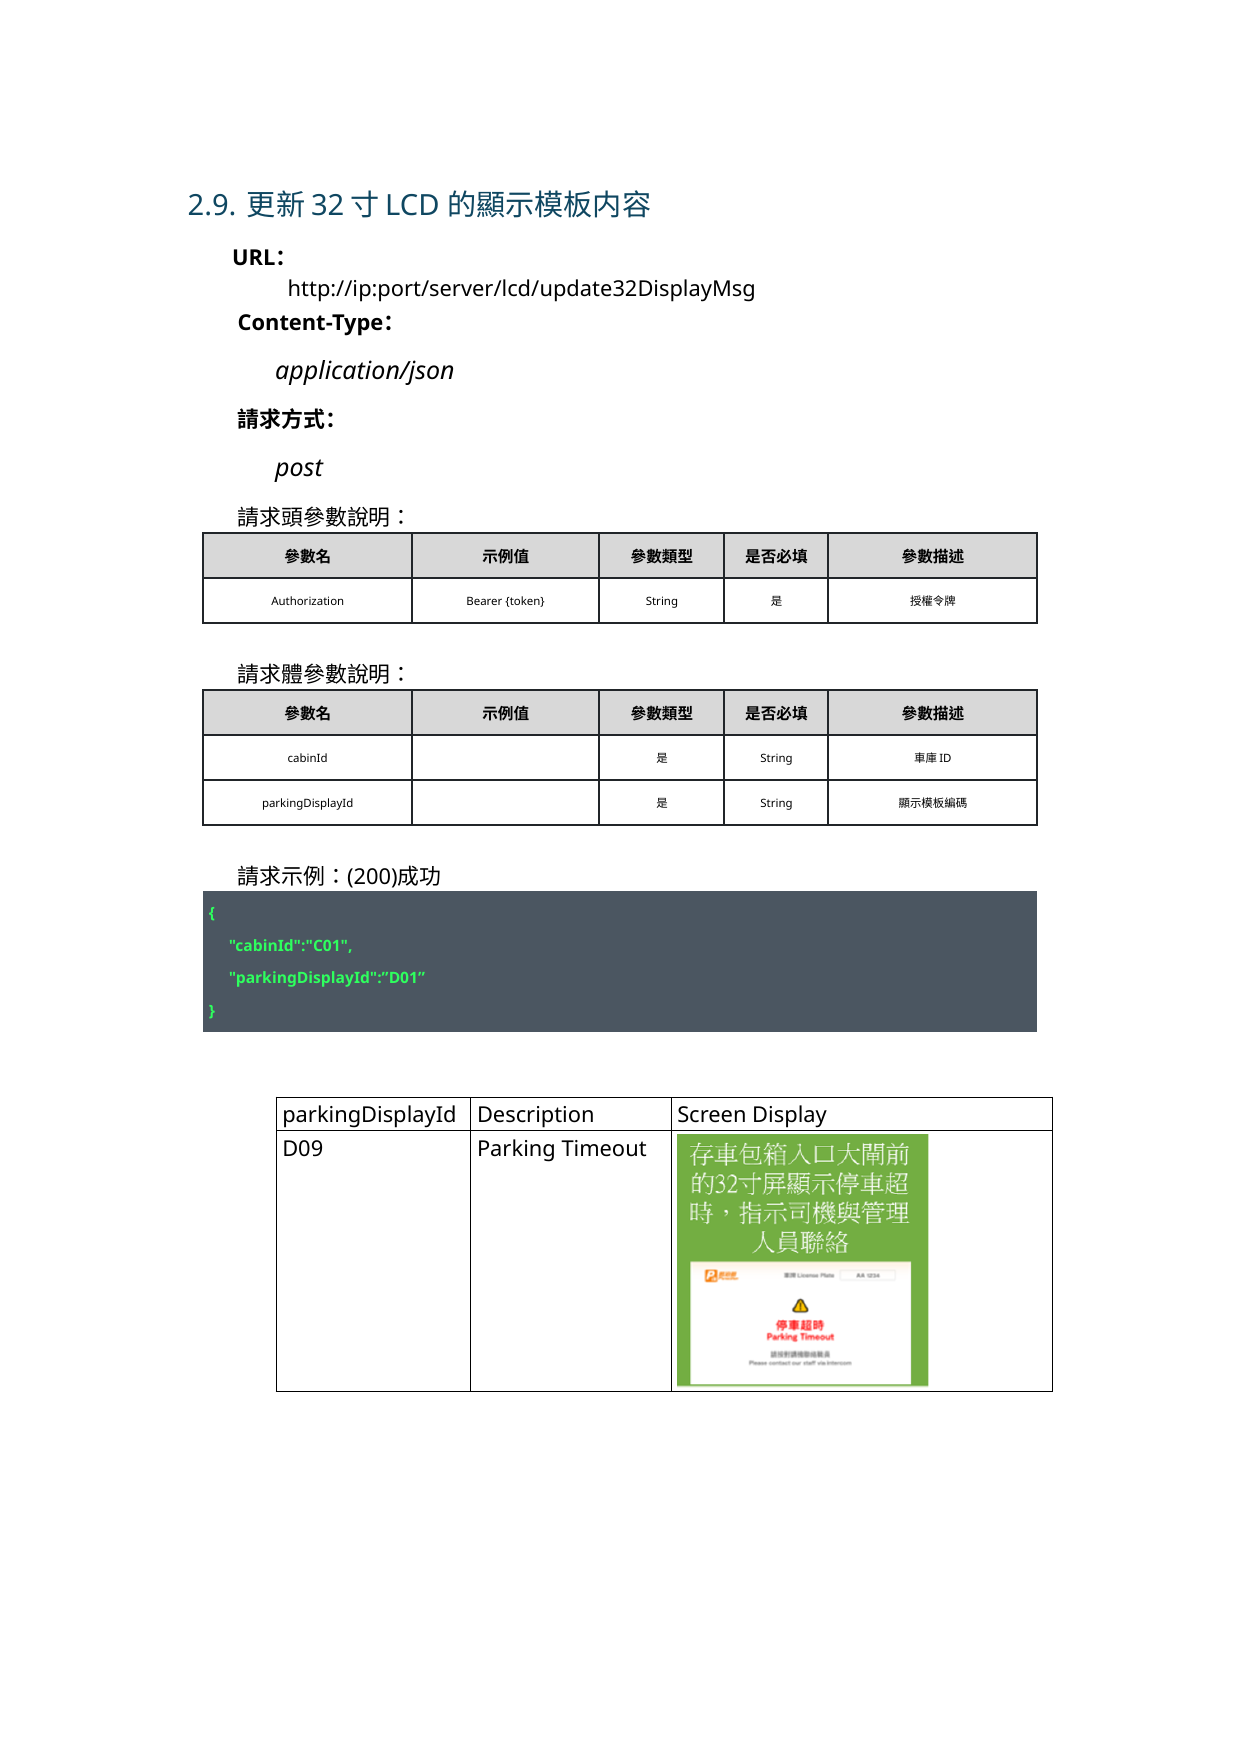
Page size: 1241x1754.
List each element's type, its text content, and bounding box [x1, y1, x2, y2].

table_header parkingDisplayId [277, 1098, 470, 1130]
text post [237, 434, 1053, 499]
table_header 參數名 [204, 691, 411, 734]
text application/json [237, 337, 1053, 402]
table_cell 顯示模板編碼 [829, 781, 1036, 824]
table_header 參數類型 [600, 534, 723, 577]
picture [677, 1134, 929, 1388]
table_cell Authorization [204, 579, 411, 622]
text 請求方式： [237, 402, 1053, 434]
table_cell String [725, 781, 827, 824]
table_header 參數類型 [600, 691, 723, 734]
table_header 示例值 [413, 534, 598, 577]
table_header 是否必填 [725, 691, 827, 734]
table_cell 車庫ID [829, 736, 1036, 779]
table_cell String [600, 579, 723, 622]
table_cell [413, 736, 598, 779]
table_cell [672, 1131, 1052, 1391]
table_cell 是 [725, 579, 827, 622]
table_header Description [471, 1098, 671, 1130]
table_cell 是 [600, 781, 723, 824]
table_header 參數描述 [829, 691, 1036, 734]
list http://ip:port/server/lcd/update32DisplayMsg [287, 272, 1053, 304]
table_header 參數名 [204, 534, 411, 577]
table_header 示例值 [413, 691, 598, 734]
table_cell 是 [600, 736, 723, 779]
table_header 參數描述 [829, 534, 1036, 577]
text 請求體參數說明： [237, 657, 1053, 689]
table_cell 授權令牌 [829, 579, 1036, 622]
table_header Screen Display [672, 1098, 1052, 1130]
table_cell D09 [277, 1131, 470, 1391]
text 請求頭參數說明： [237, 499, 1053, 532]
subtitle 更新32寸LCD 的顯示模板内容 [187, 170, 1053, 235]
table_cell [413, 781, 598, 824]
table_header { "cabinId":"C01", "parkingDisplayId":”D01” } [203, 891, 1037, 1032]
list URL： [232, 239, 1053, 272]
table_cell String [725, 736, 827, 779]
text Content-Type： [237, 304, 1053, 337]
table_cell Bearer {token} [413, 579, 598, 622]
table_header 是否必填 [725, 534, 827, 577]
text 請求示例：(200)成功 [237, 859, 1053, 891]
table_cell cabinId [204, 736, 411, 779]
table_cell Parking Timeout [471, 1131, 671, 1391]
table_cell parkingDisplayId [204, 781, 411, 824]
